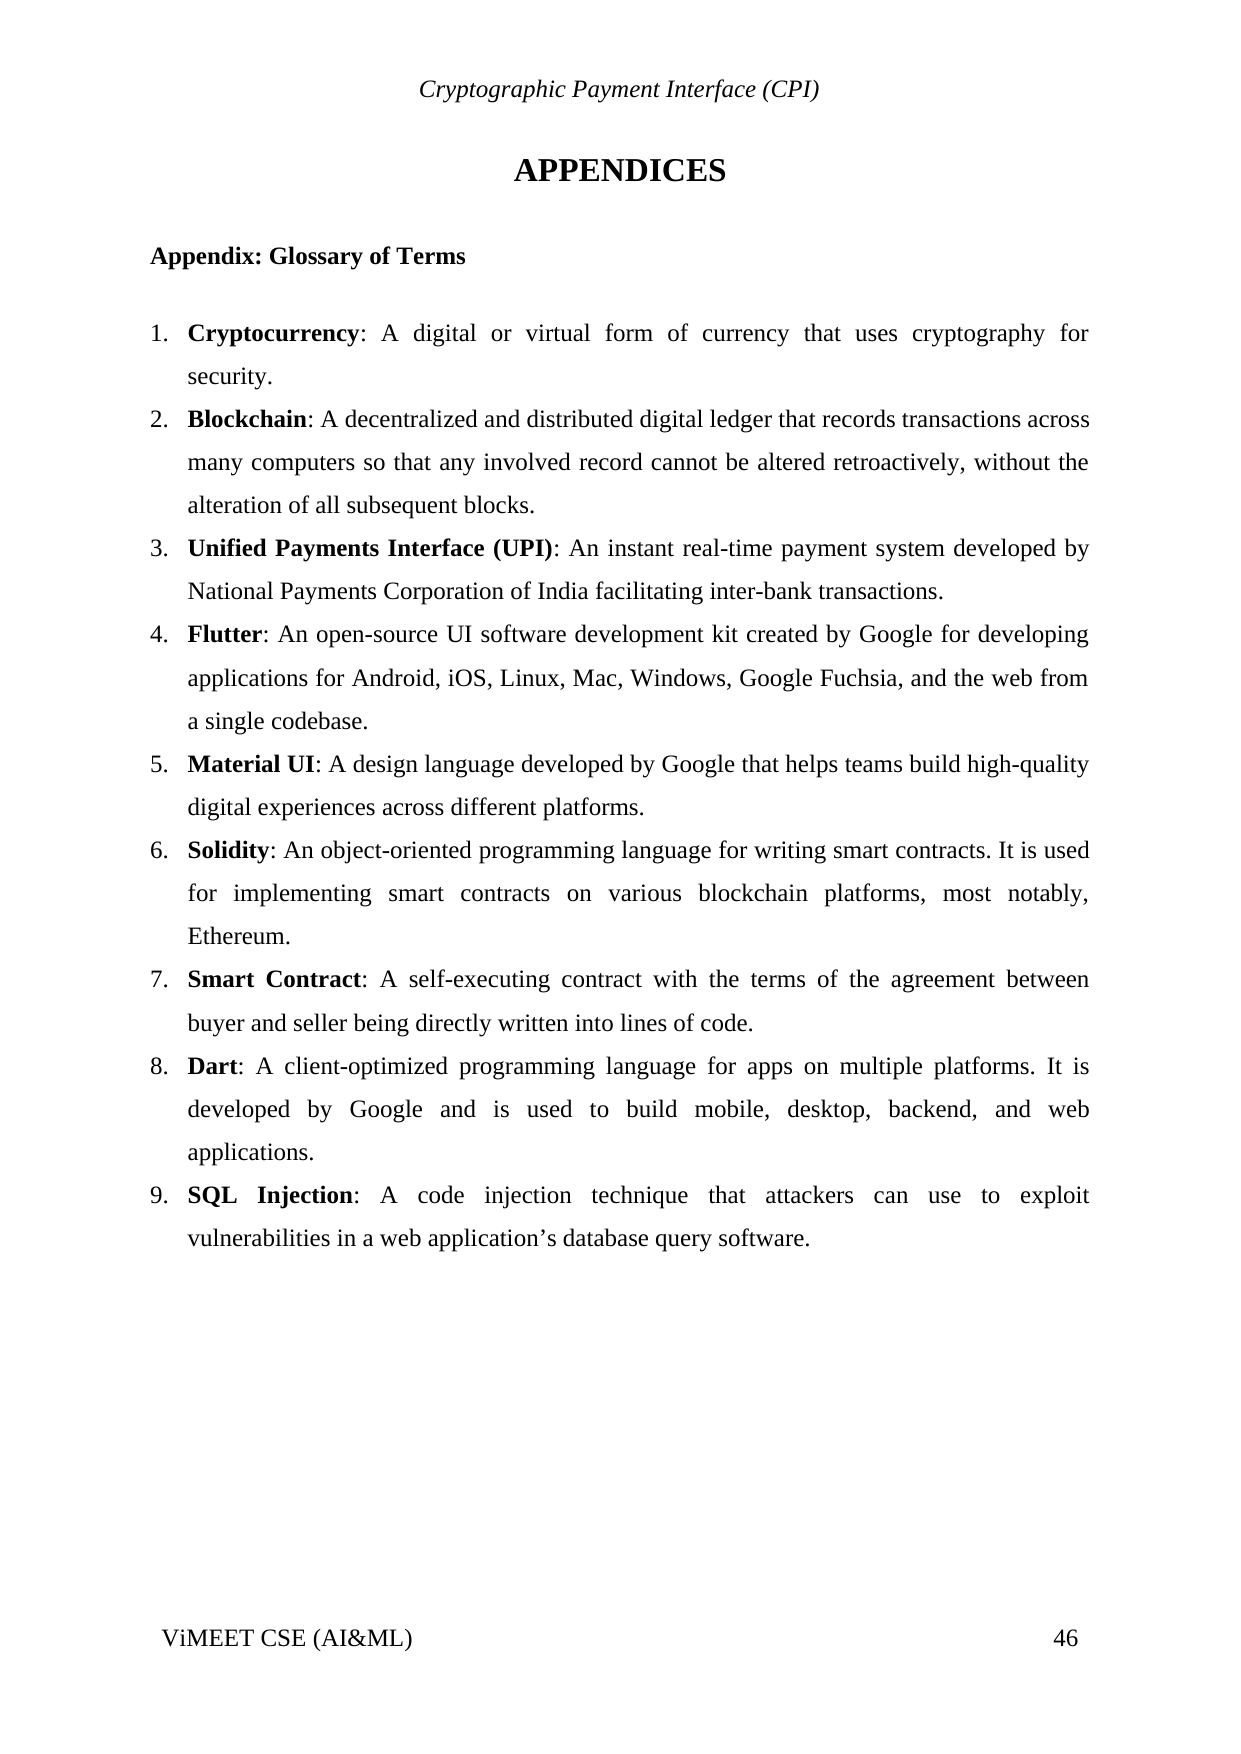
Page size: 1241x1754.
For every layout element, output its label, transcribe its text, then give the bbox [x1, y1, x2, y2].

subtitle Appendix: Glossary of Terms [150, 241, 1090, 270]
list Cryptocurrency: A digital or virtual form of currency that uses cryptography for security. [150, 318, 1090, 389]
list Solidity: An object-oriented programming language for writing smart contracts. It is used for implementing smart contracts on various blockchain platforms, most notably, Ethereum. [150, 835, 1090, 950]
list Unified Payments Interface (UPI): An instant real-time payment system developed by National Payments Corporation of India facilitating inter-bank transactions. [150, 533, 1090, 605]
list Blockchain: A decentralized and distributed digital ledger that records transactions across many computers so that any involved record cannot be altered retroactively, without the alteration of all subsequent blocks. [150, 404, 1090, 519]
list Smart Contract: A self-executing contract with the terms of the agreement between buyer and seller being directly written into lines of code. [150, 964, 1090, 1036]
list Dart: A client-optimized programming language for apps on multiple platforms. It is developed by Google and is used to build mobile, desktop, backend, and web applications. [150, 1051, 1090, 1166]
list SQL Injection: A code injection technique that attackers can use to exploit vulnerabilities in a web application’s database query software. [150, 1180, 1090, 1252]
text APPENDICES [150, 150, 1090, 188]
list Material UI: A design language developed by Google that helps teams build high-quality digital experiences across different platforms. [150, 749, 1090, 821]
list Flutter: An open-source UI software development kit created by Google for developing applications for Android, iOS, Linux, Mac, Windows, Google Fuchsia, and the web from a single codebase. [150, 619, 1090, 734]
